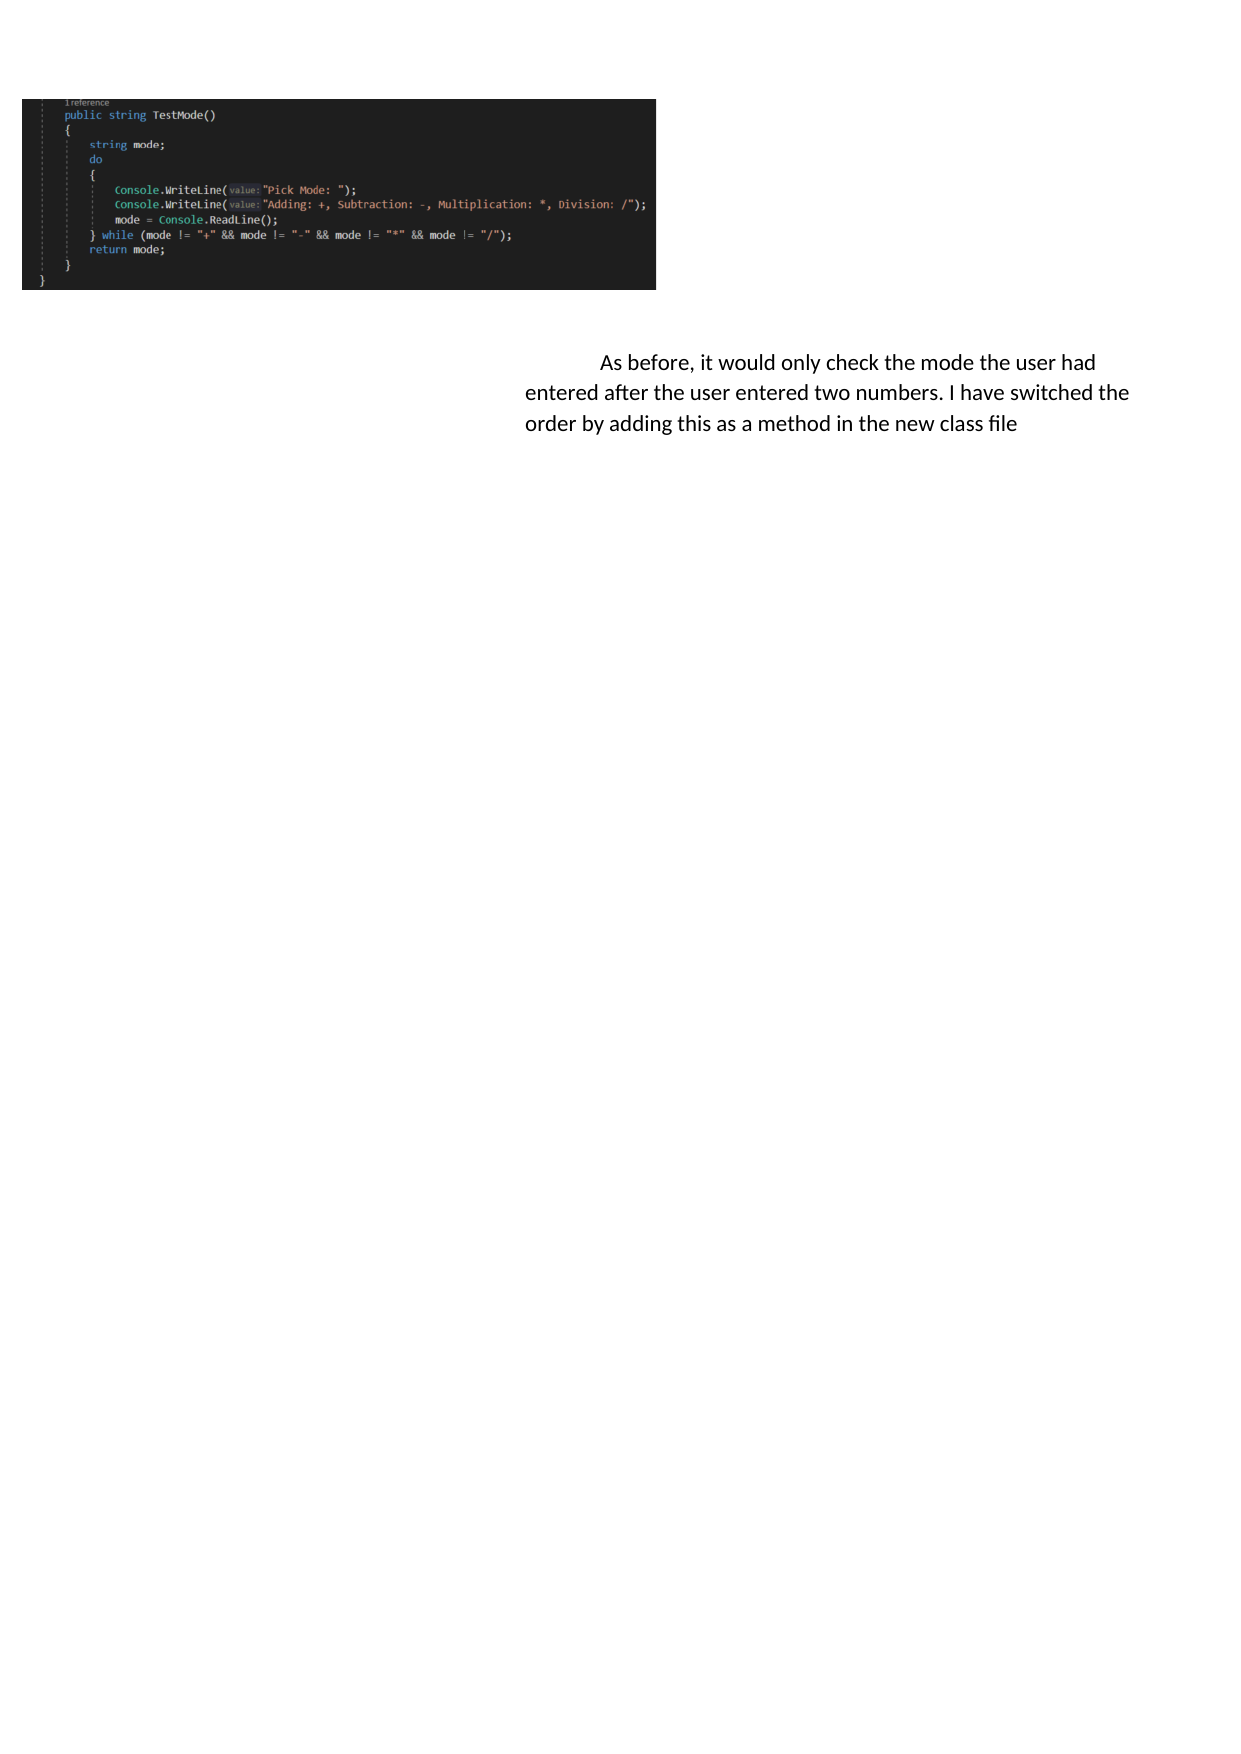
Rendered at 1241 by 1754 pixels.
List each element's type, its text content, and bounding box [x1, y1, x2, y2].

text As before, it would only check the mode the user had entered after the user entered two numbers. I have switched the order by adding this as a method in the new class file [525, 348, 1165, 437]
picture [22, 99, 656, 290]
